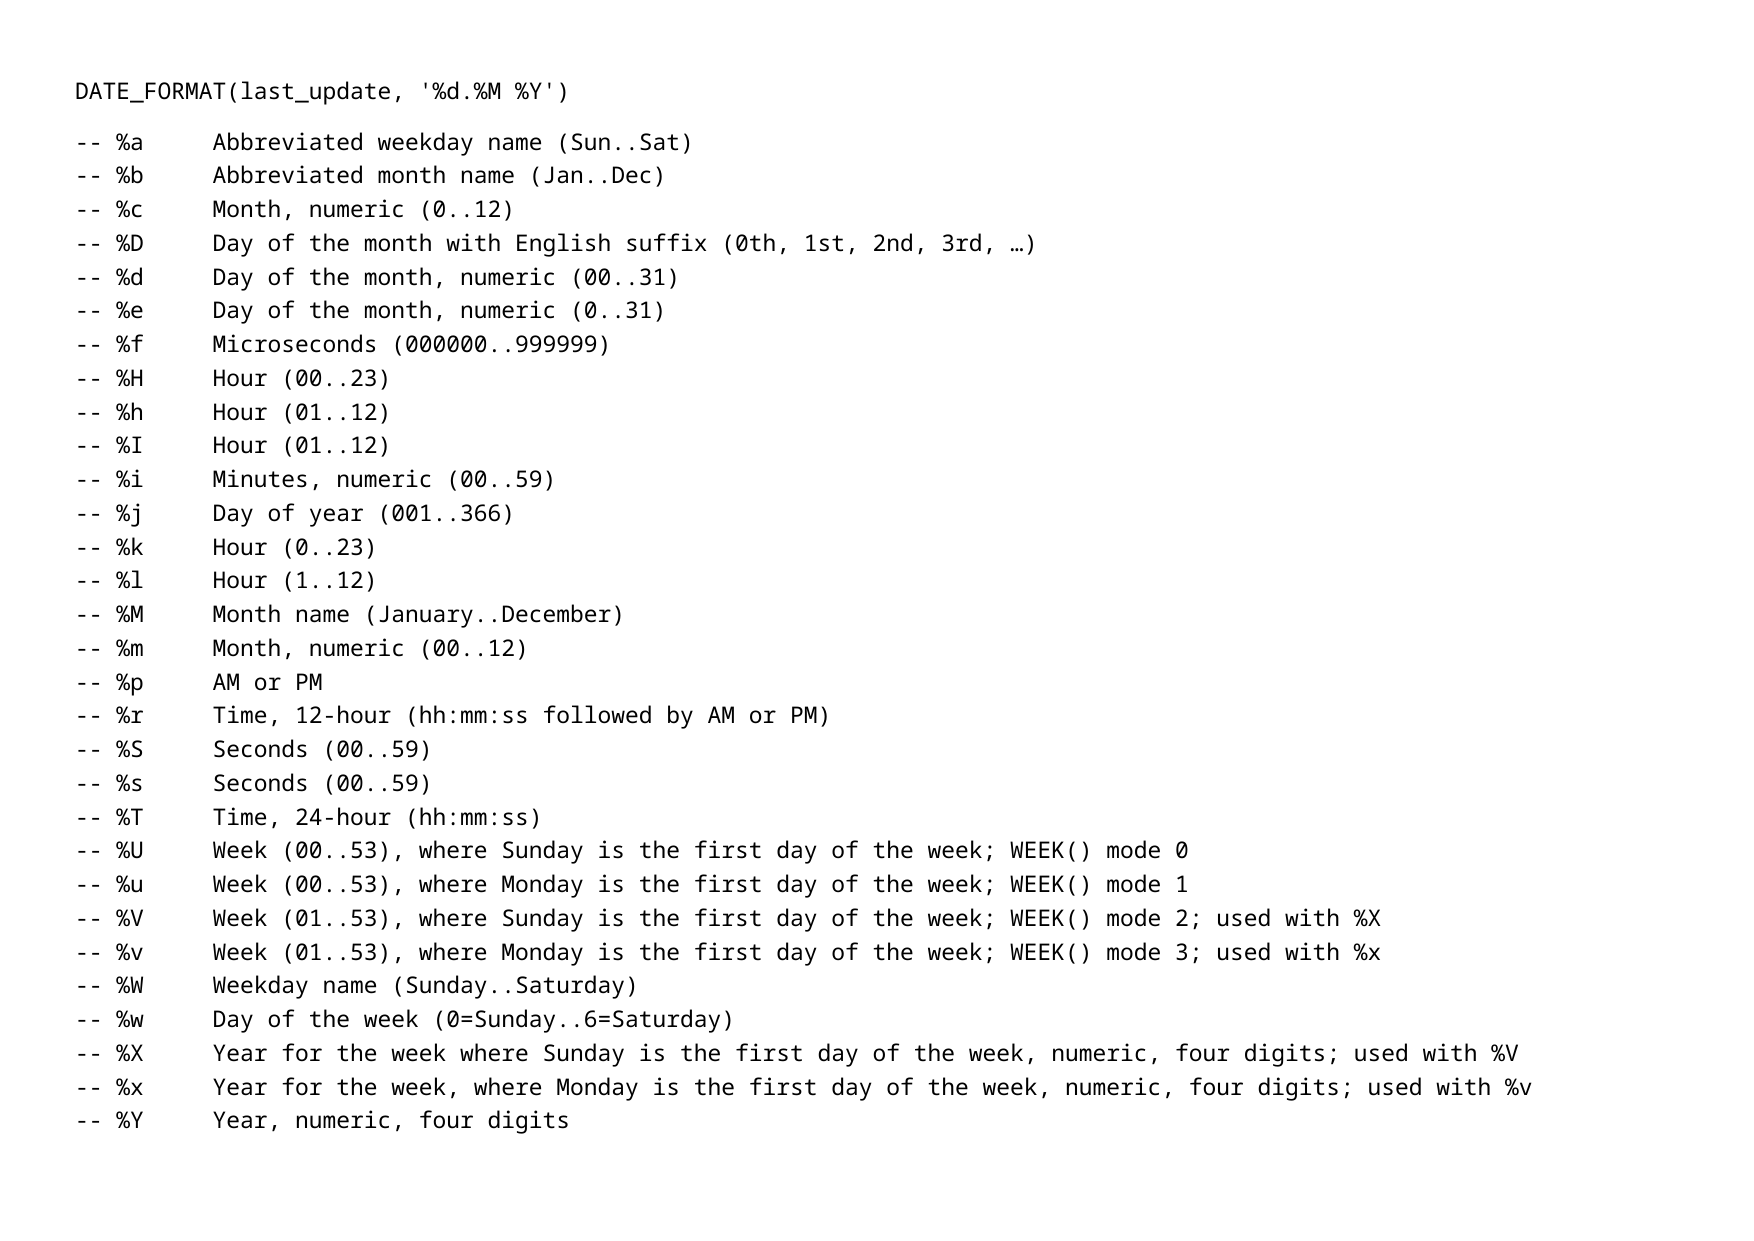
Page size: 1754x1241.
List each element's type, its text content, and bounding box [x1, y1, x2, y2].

text -- %e Day of the month, numeric (0..31) [75, 294, 1679, 325]
text -- %l Hour (1..12) [75, 564, 1679, 595]
text -- %v Week (01..53), where Monday is the first day of the week; WEEK() mode 3; used with %x [75, 935, 1679, 967]
text -- %M Month name (January..December) [75, 598, 1679, 629]
text -- %Y Year, numeric, four digits [75, 1104, 1679, 1135]
text -- %D Day of the month with English suffix (0th, 1st, 2nd, 3rd, …) [75, 227, 1679, 258]
text -- %W Weekday name (Sunday..Saturday) [75, 969, 1679, 1000]
text -- %s Seconds (00..59) [75, 767, 1679, 798]
text -- %u Week (00..53), where Monday is the first day of the week; WEEK() mode 1 [75, 868, 1679, 899]
text -- %p AM or PM [75, 665, 1679, 697]
text -- %w Day of the week (0=Sunday..6=Saturday) [75, 1003, 1679, 1034]
text -- %V Week (01..53), where Sunday is the first day of the week; WEEK() mode 2; used with %X [75, 902, 1679, 933]
text -- %S Seconds (00..59) [75, 733, 1679, 764]
text -- %a Abbreviated weekday name (Sun..Sat) [75, 125, 1679, 157]
text -- %h Hour (01..12) [75, 395, 1679, 427]
text -- %H Hour (00..23) [75, 362, 1679, 393]
text -- %T Time, 24-hour (hh:mm:ss) [75, 800, 1679, 832]
text -- %b Abbreviated month name (Jan..Dec) [75, 159, 1679, 190]
text -- %r Time, 12-hour (hh:mm:ss followed by AM or PM) [75, 699, 1679, 730]
text -- %i Minutes, numeric (00..59) [75, 463, 1679, 494]
text -- %x Year for the week, where Monday is the first day of the week, numeric, four digits; used with %v [75, 1070, 1679, 1102]
text -- %k Hour (0..23) [75, 530, 1679, 562]
text -- %U Week (00..53), where Sunday is the first day of the week; WEEK() mode 0 [75, 834, 1679, 865]
text DATE_FORMAT(last_update, '%d.%M %Y') [75, 75, 1679, 106]
text -- %m Month, numeric (00..12) [75, 632, 1679, 663]
text -- %d Day of the month, numeric (00..31) [75, 260, 1679, 292]
text -- %c Month, numeric (0..12) [75, 193, 1679, 224]
text -- %I Hour (01..12) [75, 429, 1679, 460]
text -- %X Year for the week where Sunday is the first day of the week, numeric, four digits; used with %V [75, 1037, 1679, 1068]
text -- %f Microseconds (000000..999999) [75, 328, 1679, 359]
text -- %j Day of year (001..366) [75, 497, 1679, 528]
